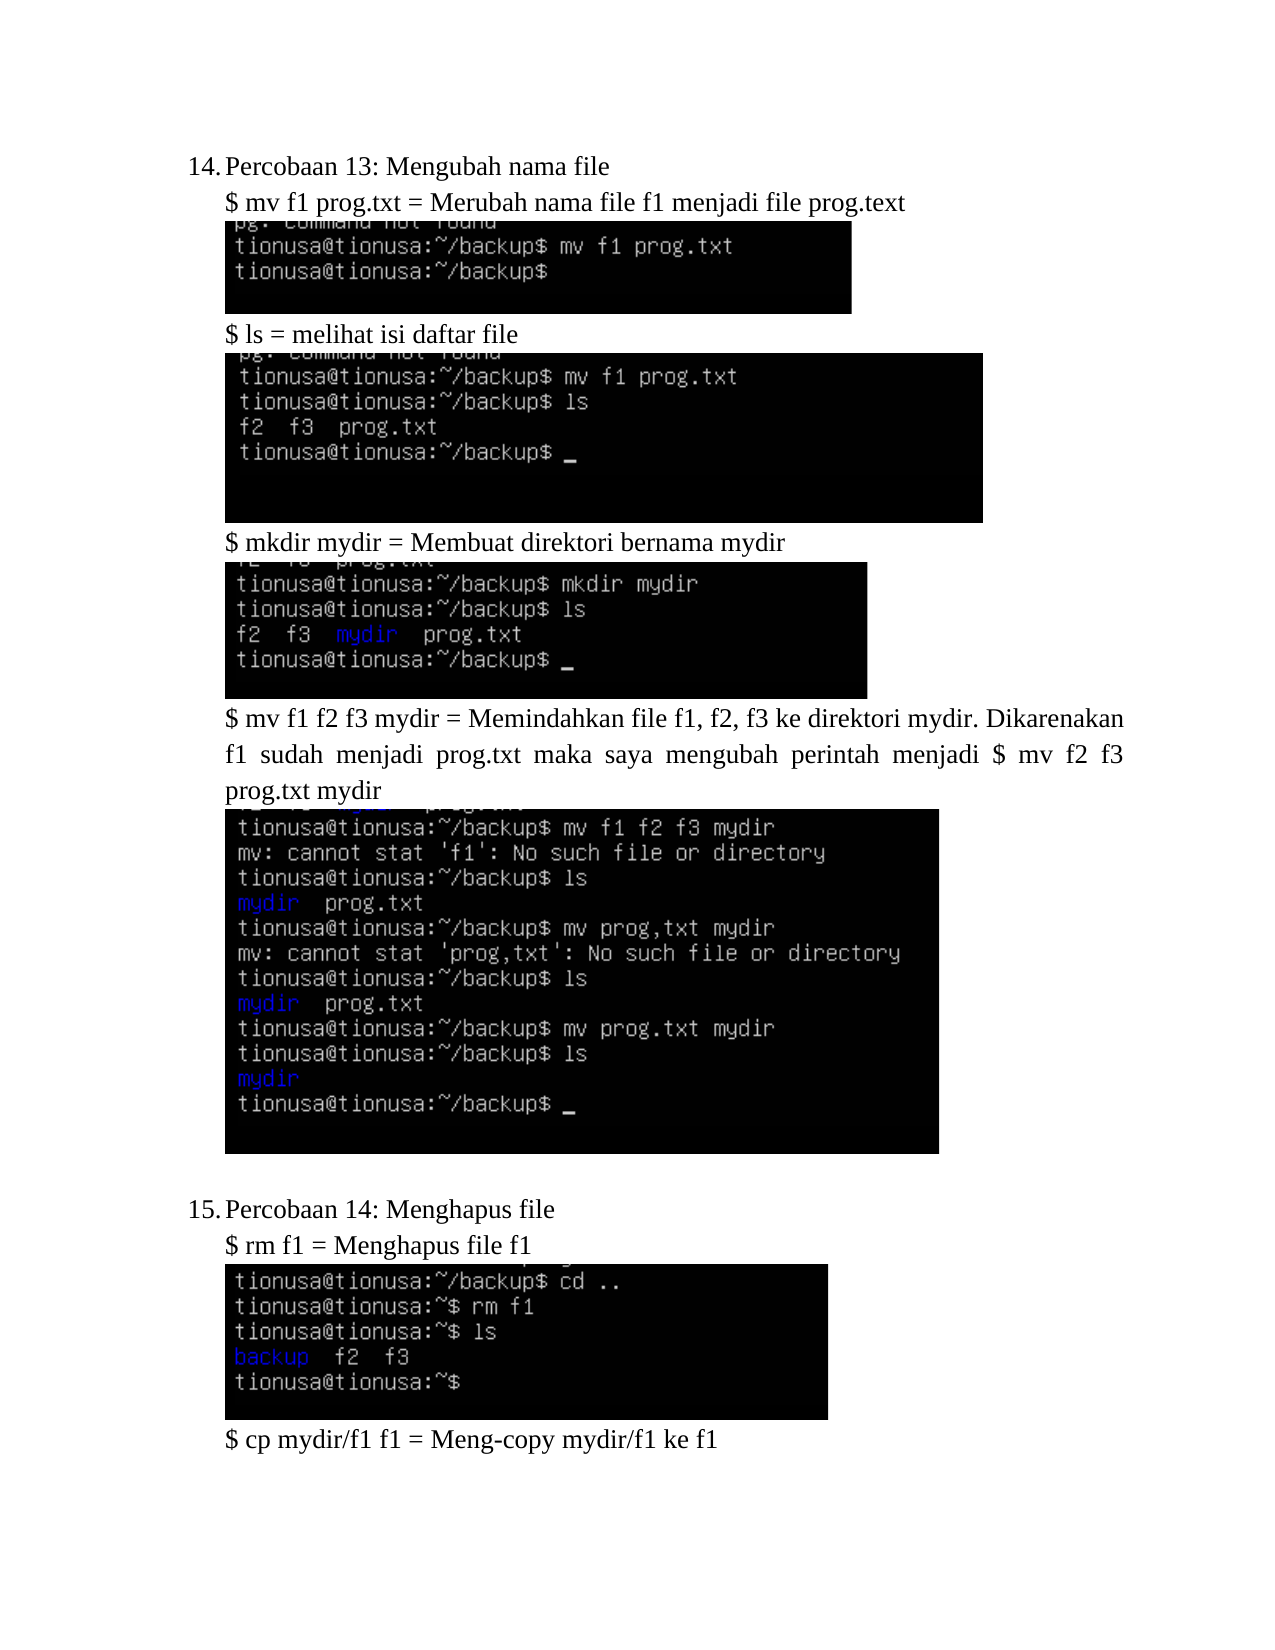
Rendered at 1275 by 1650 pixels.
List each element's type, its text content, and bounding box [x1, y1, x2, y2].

picture [225, 562, 868, 699]
list $ mkdir mydir = Membuat direktori bernama mydir [225, 526, 1125, 558]
list $ mv f1 f2 f3 mydir = Memindahkan file f1, f2, f3 ke direktori mydir. Dikarenakan f1 sudah menjadi prog.txt maka saya mengubah perintah menjadi $ mv f2 f3 prog.txt mydir [225, 702, 1125, 805]
picture [225, 221, 852, 314]
list $ rm f1 = Menghapus file f1 [225, 1229, 1125, 1260]
picture [225, 353, 983, 523]
list Percobaan 13: Mengubah nama file [187, 150, 1125, 181]
picture [225, 809, 940, 1154]
list Percobaan 14: Menghapus file [187, 1193, 1125, 1224]
list $ mv f1 prog.txt = Merubah nama file f1 menjadi file prog.text [225, 186, 1125, 217]
picture [225, 1264, 829, 1420]
list $ ls = melihat isi daftar file [225, 318, 1125, 349]
list $ cp mydir/f1 f1 = Meng-copy mydir/f1 ke f1 [225, 1423, 1125, 1455]
